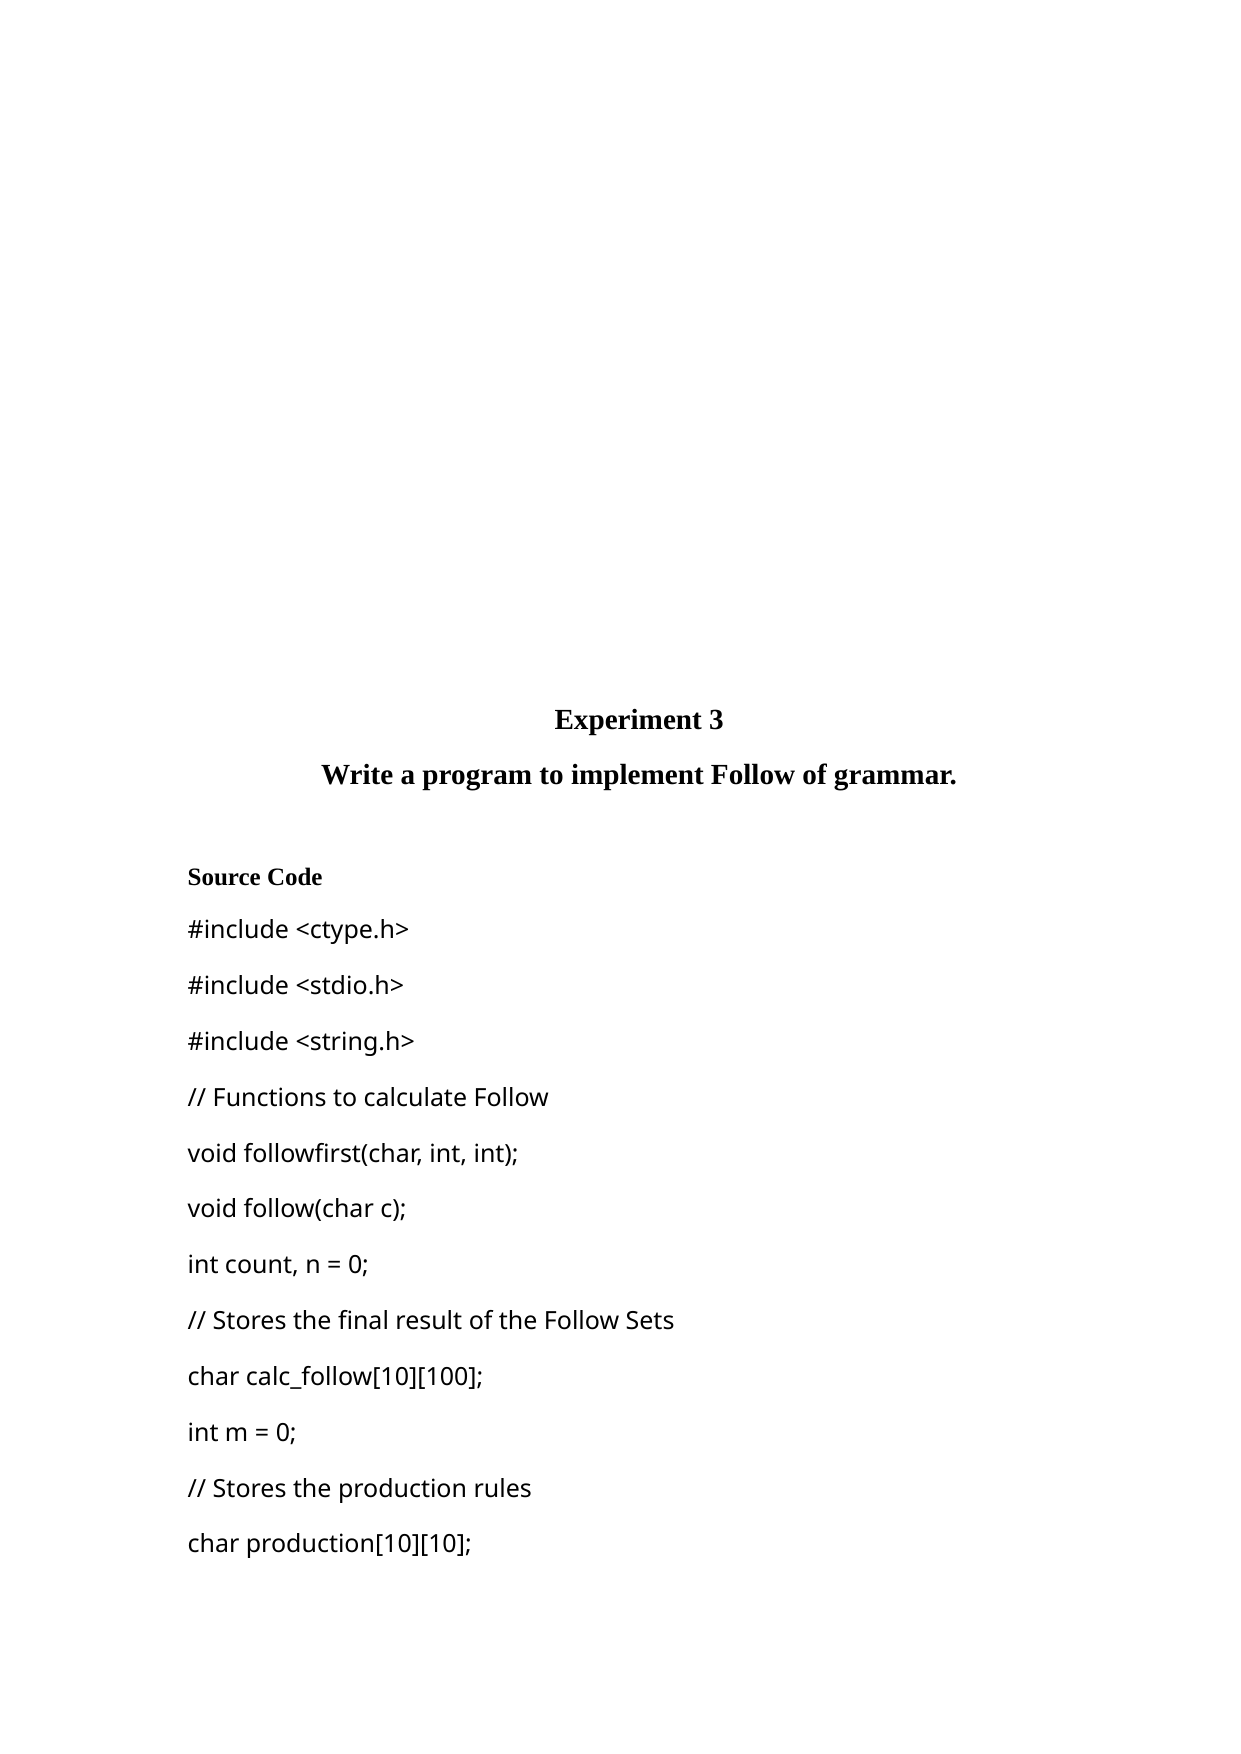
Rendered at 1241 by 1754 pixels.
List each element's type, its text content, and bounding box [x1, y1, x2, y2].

text Experiment 3 [187, 702, 1090, 736]
text char calc_follow[10][100]; [187, 1358, 1090, 1393]
text int count, n = 0; [187, 1247, 1090, 1281]
text void follow(char c); [187, 1191, 1090, 1225]
text // Functions to calculate Follow [187, 1079, 1090, 1113]
text #include <stdio.h> [187, 968, 1090, 1002]
text int m = 0; [187, 1414, 1090, 1448]
text #include <ctype.h> [187, 912, 1090, 946]
text void followfirst(char, int, int); [187, 1135, 1090, 1169]
text Source Code [187, 862, 1090, 891]
text Write a program to implement Follow of grammar. [187, 757, 1090, 791]
text #include <string.h> [187, 1023, 1090, 1058]
text // Stores the final result of the Follow Sets [187, 1303, 1090, 1337]
text // Stores the production rules [187, 1470, 1090, 1504]
text char production[10][10]; [187, 1526, 1090, 1560]
